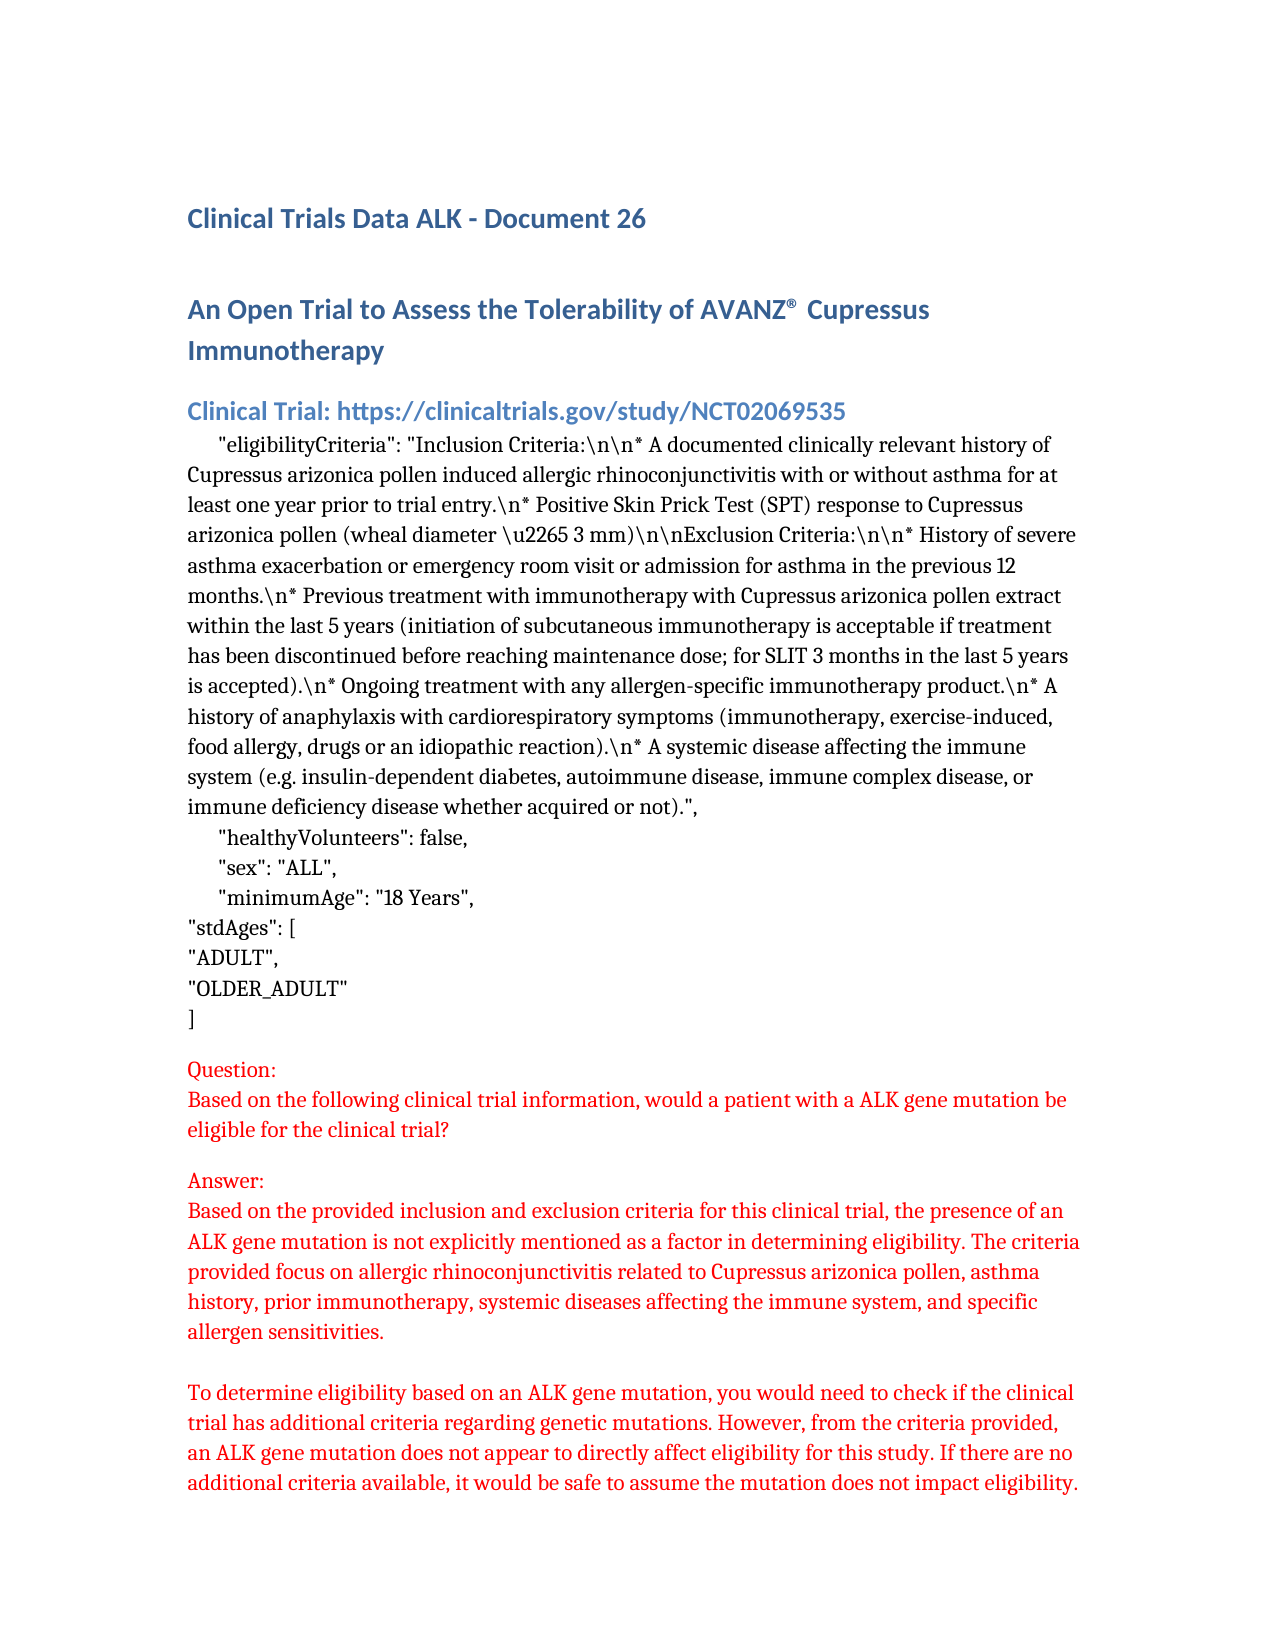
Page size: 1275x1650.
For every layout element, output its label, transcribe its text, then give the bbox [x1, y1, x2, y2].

subtitle Clinical Trial: https://clinicaltrials.gov/study/NCT02069535 [187, 394, 1087, 427]
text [187, 1168, 1087, 1496]
text Question: Based on the following clinical trial information, would a patient with a ALK gene mutation be eligible for the clinical trial? [187, 1057, 1087, 1143]
subtitle Clinical Trials Data ALK - Document 26 [187, 200, 1087, 236]
subtitle An Open Trial to Assess the Tolerability of AVANZ® Cupressus Immunotherapy [187, 291, 1087, 367]
text "eligibilityCriteria": "Inclusion Criteria:\n\n* A documented clinically relevant history of Cupressus arizonica pollen induced allergic rhinoconjunctivitis with or without asthma for at least one year prior to trial entry.\n* Positive Skin Prick Test (SPT) response to Cupressus arizonica pollen (wheal diameter \u2265 3 mm)\n\nExclusion Criteria:\n\n* History of severe asthma exacerbation or emergency room visit or admission for asthma in the previous 12 months.\n* Previous treatment with immunotherapy with Cupressus arizonica pollen extract within the last 5 years (initiation of subcutaneous immunotherapy is acceptable if treatment has been discontinued before reaching maintenance dose; for SLIT 3 months in the last 5 years is accepted).\n* Ongoing treatment with any allergen-specific immunotherapy product.\n* A history of anaphylaxis with cardiorespiratory symptoms (immunotherapy, exercise-induced, food allergy, drugs or an idiopathic reaction).\n* A systemic disease affecting the immune system (e.g. insulin-dependent diabetes, autoimmune disease, immune complex disease, or immune deficiency disease whether acquired or not).", "healthyVolunteers": false, "sex": "ALL", "minimumAge": "18 Years", "stdAges": [ "ADULT", "OLDER_ADULT" ] [187, 432, 1087, 1032]
